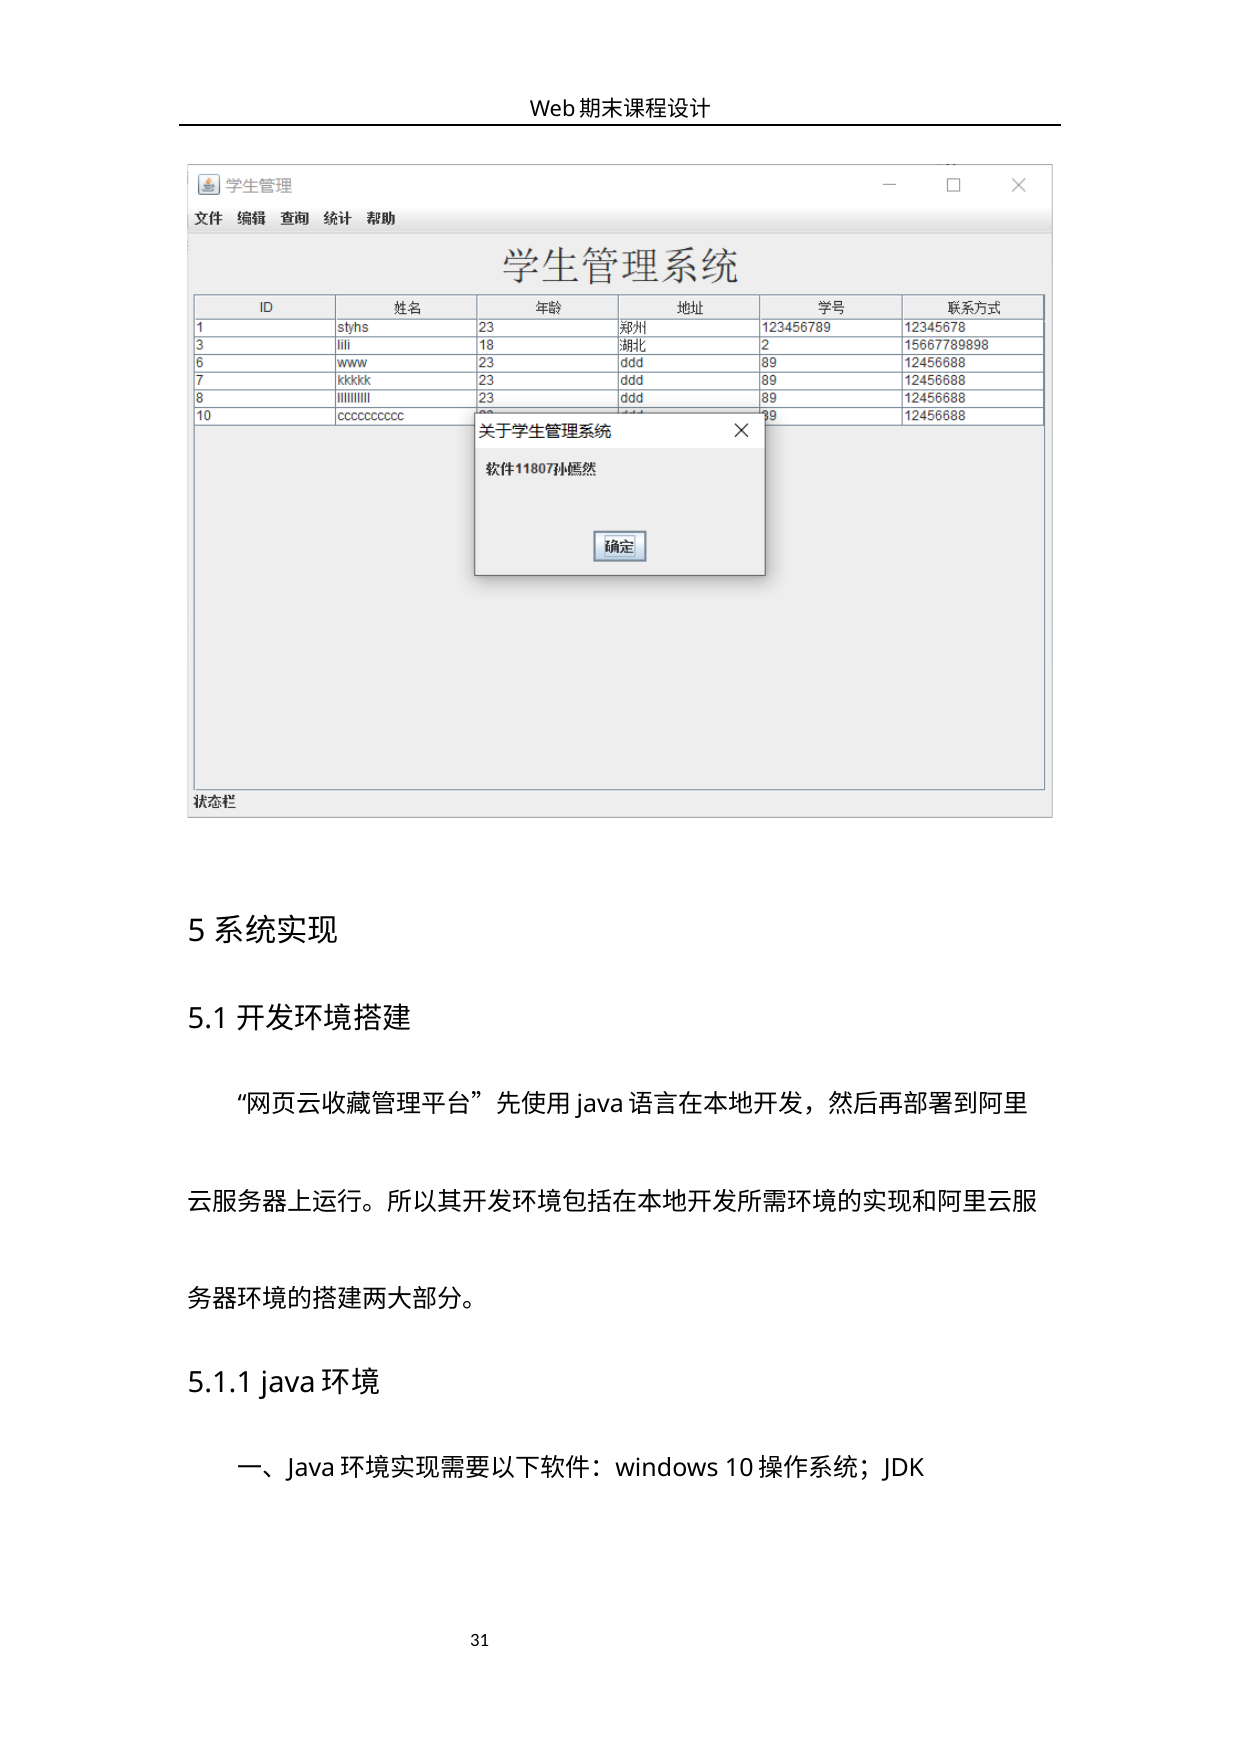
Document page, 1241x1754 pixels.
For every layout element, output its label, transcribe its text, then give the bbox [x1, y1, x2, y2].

text 5.1.1 java环境 [187, 1347, 1053, 1412]
picture [187, 164, 1053, 818]
text 一、Java环境实现需要以下软件：windows 10操作系统；JDK [187, 1433, 1053, 1498]
text “网页云收藏管理平台”先使用java语言在本地开发，然后再部署到阿里云服务器上运行。所以其开发环境包括在本地开发所需环境的实现和阿里云服务器环境的搭建两大部分。 [187, 1069, 1053, 1329]
text 5 系统实现 [187, 895, 1053, 960]
text 5.1 开发环境搭建 [187, 983, 1053, 1048]
